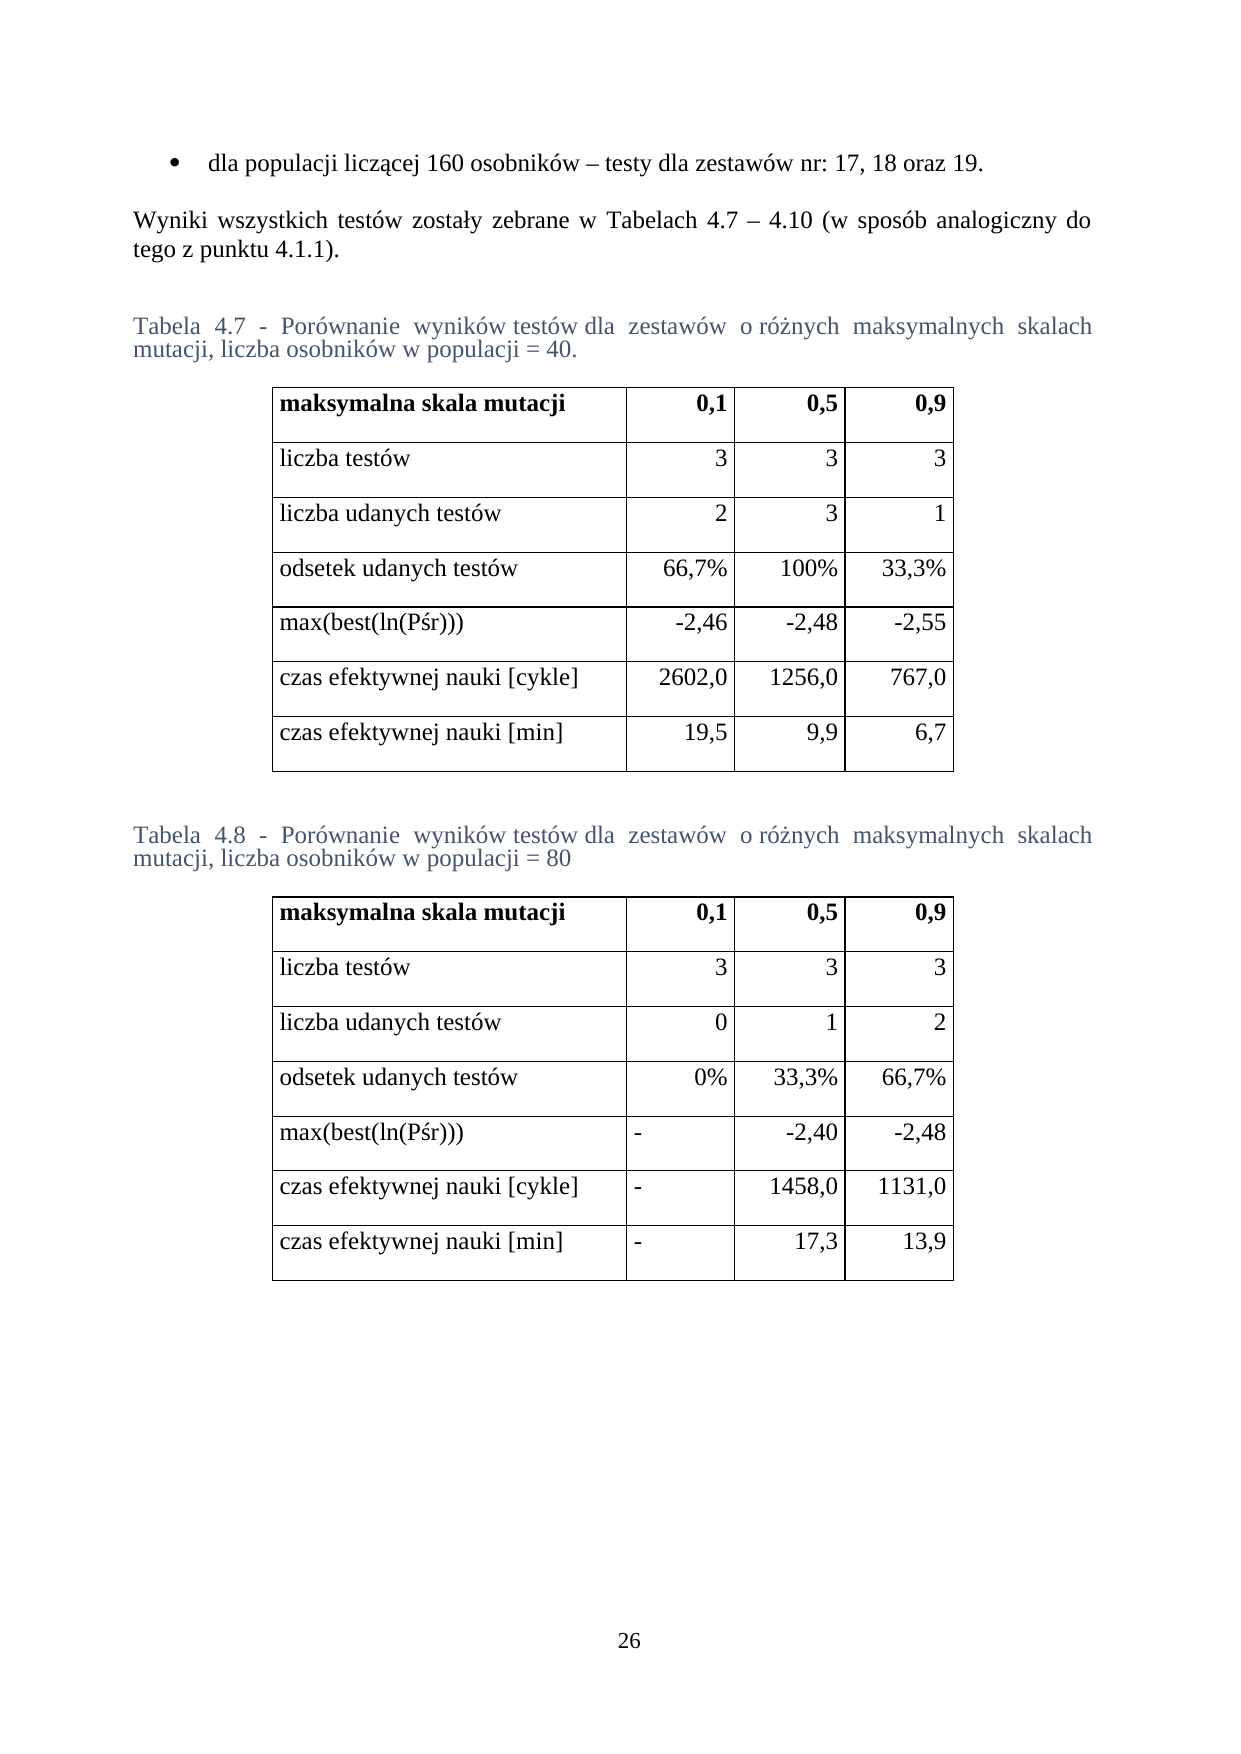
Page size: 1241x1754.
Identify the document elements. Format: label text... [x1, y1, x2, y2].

table_header 0,5 [735, 898, 844, 951]
table_cell 3 [735, 952, 844, 1006]
table_header 0,5 [735, 388, 844, 442]
text Wyniki wszystkich testów zostały zebrane w Tabelach 4.7 – 4.10 (w sposób analogiczny do tego z punktu 4.1.1). [133, 205, 1093, 263]
table_cell 100% [735, 553, 844, 606]
table_cell 1256,0 [735, 662, 844, 716]
table_cell 13,9 [846, 1226, 953, 1280]
table_cell 3 [627, 952, 734, 1006]
table_cell 66,7% [627, 553, 734, 606]
table_cell max(best(ln(Pśr))) [273, 1117, 626, 1170]
table_cell -2,46 [627, 608, 734, 661]
table_cell czas efektywnej nauki [cykle] [273, 1171, 626, 1225]
table_cell -2,48 [735, 608, 844, 661]
table_cell - [627, 1171, 734, 1225]
table_cell 1458,0 [735, 1171, 844, 1225]
table_cell 1 [846, 498, 953, 552]
table_header maksymalna skala mutacji [273, 388, 626, 442]
table_cell -2,55 [846, 608, 953, 661]
table_cell liczba udanych testów [273, 498, 626, 552]
table_cell - [627, 1117, 734, 1170]
table_cell liczba udanych testów [273, 1007, 626, 1061]
table_cell 66,7% [846, 1062, 953, 1116]
table_cell 9,9 [735, 717, 844, 771]
table_cell - [627, 1226, 734, 1280]
table_cell 19,5 [627, 717, 734, 771]
table_cell 3 [735, 443, 844, 497]
table_cell odsetek udanych testów [273, 1062, 626, 1116]
table_header 0,9 [846, 898, 953, 951]
table_header maksymalna skala mutacji [273, 898, 626, 951]
table_cell liczba testów [273, 443, 626, 497]
table_cell czas efektywnej nauki [cykle] [273, 662, 626, 716]
table_header 0,1 [627, 388, 734, 442]
table_cell 0 [627, 1007, 734, 1061]
table_cell 0% [627, 1062, 734, 1116]
table_cell 1131,0 [846, 1171, 953, 1225]
table_cell max(best(ln(Pśr))) [273, 608, 626, 661]
table_cell -2,48 [846, 1117, 953, 1170]
table_cell 33,3% [735, 1062, 844, 1116]
table_cell 3 [846, 443, 953, 497]
table_cell 3 [627, 443, 734, 497]
list dla populacji liczącej 160 osobników – testy dla zestawów nr: 17, 18 oraz 19. [170, 148, 1093, 176]
table_cell liczba testów [273, 952, 626, 1006]
table_cell 767,0 [846, 662, 953, 716]
table_cell 17,3 [735, 1226, 844, 1280]
table_cell 2 [846, 1007, 953, 1061]
table_cell 33,3% [846, 553, 953, 606]
table_cell -2,40 [735, 1117, 844, 1170]
table_cell 1 [735, 1007, 844, 1061]
table_cell 3 [735, 498, 844, 552]
table_header 0,9 [846, 388, 953, 442]
table_cell 2 [627, 498, 734, 552]
table_header 0,1 [627, 898, 734, 951]
table_cell czas efektywnej nauki [min] [273, 717, 626, 771]
table_cell 3 [846, 952, 953, 1006]
table_cell odsetek udanych testów [273, 553, 626, 606]
table_cell czas efektywnej nauki [min] [273, 1226, 626, 1280]
table_cell 6,7 [846, 717, 953, 771]
table_cell 2602,0 [627, 662, 734, 716]
